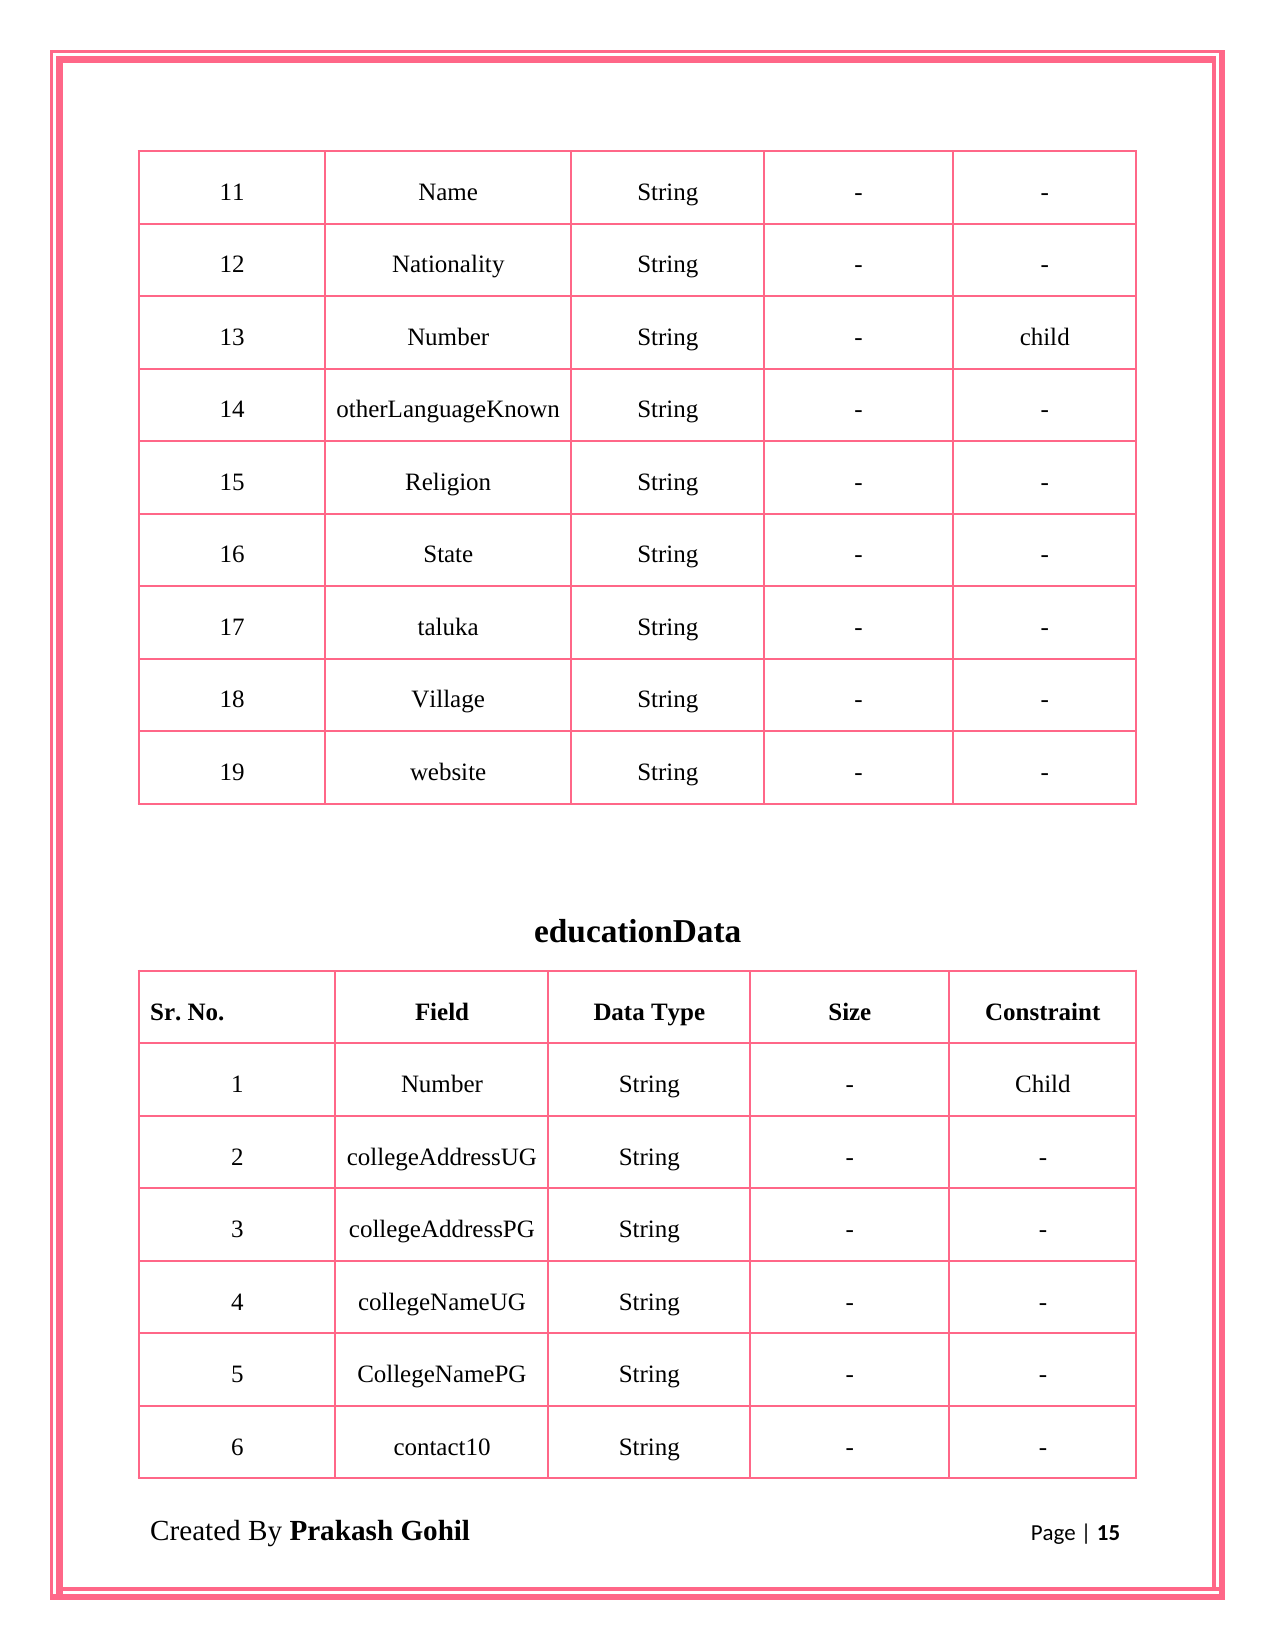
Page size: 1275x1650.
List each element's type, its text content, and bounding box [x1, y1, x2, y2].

table_cell collegeNameUG [336, 1262, 547, 1332]
table_cell child [954, 297, 1135, 367]
table_cell 1 [140, 1044, 334, 1114]
table_cell - [765, 660, 952, 730]
table_header Data Type [549, 972, 749, 1042]
table_cell Name [326, 152, 570, 222]
table_cell - [954, 442, 1135, 512]
table_cell - [751, 1189, 948, 1259]
table_cell collegeAddressPG [336, 1189, 547, 1259]
table_cell - [751, 1117, 948, 1187]
table_cell 15 [140, 442, 324, 512]
table_cell Nationality [326, 225, 570, 295]
table_cell Number [326, 297, 570, 367]
table_cell String [549, 1407, 749, 1477]
table_cell - [954, 515, 1135, 585]
table_header Sr. No. [140, 972, 334, 1042]
table_cell - [765, 370, 952, 440]
table_cell 12 [140, 225, 324, 295]
table_cell - [765, 587, 952, 657]
table_cell String [549, 1044, 749, 1114]
table_header Field [336, 972, 547, 1042]
table_cell State [326, 515, 570, 585]
table_cell website [326, 732, 570, 802]
table_cell - [765, 297, 952, 367]
table_cell - [751, 1407, 948, 1477]
table_cell 14 [140, 370, 324, 440]
table_cell 16 [140, 515, 324, 585]
table_cell Religion [326, 442, 570, 512]
table_cell - [950, 1262, 1135, 1332]
table_cell collegeAddressUG [336, 1117, 547, 1187]
table_cell 3 [140, 1189, 334, 1259]
table_cell - [954, 660, 1135, 730]
table_cell contact10 [336, 1407, 547, 1477]
table_header Constraint [950, 972, 1135, 1042]
table_cell 18 [140, 660, 324, 730]
table_cell String [572, 370, 763, 440]
table_cell - [765, 225, 952, 295]
table_cell - [954, 370, 1135, 440]
table_cell String [572, 297, 763, 367]
table_cell String [549, 1189, 749, 1259]
table_cell CollegeNamePG [336, 1334, 547, 1404]
table_cell 4 [140, 1262, 334, 1332]
table_cell - [751, 1334, 948, 1404]
table_cell - [751, 1044, 948, 1114]
table_cell - [954, 152, 1135, 222]
table_cell String [549, 1262, 749, 1332]
table_cell - [954, 732, 1135, 802]
table_cell String [572, 515, 763, 585]
table_cell String [549, 1117, 749, 1187]
table_cell 19 [140, 732, 324, 802]
table_cell String [549, 1334, 749, 1404]
table_cell Village [326, 660, 570, 730]
table_cell 5 [140, 1334, 334, 1404]
table_cell - [950, 1334, 1135, 1404]
table_cell - [950, 1189, 1135, 1259]
table_cell - [751, 1262, 948, 1332]
table_cell - [950, 1407, 1135, 1477]
table_cell 6 [140, 1407, 334, 1477]
table_cell String [572, 225, 763, 295]
table_cell String [572, 587, 763, 657]
table_cell otherLanguageKnown [326, 370, 570, 440]
text educationData [150, 911, 1125, 950]
table_cell - [765, 732, 952, 802]
table_cell - [954, 587, 1135, 657]
table_cell String [572, 442, 763, 512]
table_header Size [751, 972, 948, 1042]
table_cell - [765, 515, 952, 585]
table_cell Child [950, 1044, 1135, 1114]
table_cell taluka [326, 587, 570, 657]
table_cell 2 [140, 1117, 334, 1187]
table_cell 11 [140, 152, 324, 222]
table_cell String [572, 732, 763, 802]
table_cell Number [336, 1044, 547, 1114]
table_cell - [765, 152, 952, 222]
table_cell - [765, 442, 952, 512]
table_cell - [950, 1117, 1135, 1187]
table_cell String [572, 660, 763, 730]
table_cell - [954, 225, 1135, 295]
table_cell 17 [140, 587, 324, 657]
table_cell String [572, 152, 763, 222]
table_cell 13 [140, 297, 324, 367]
